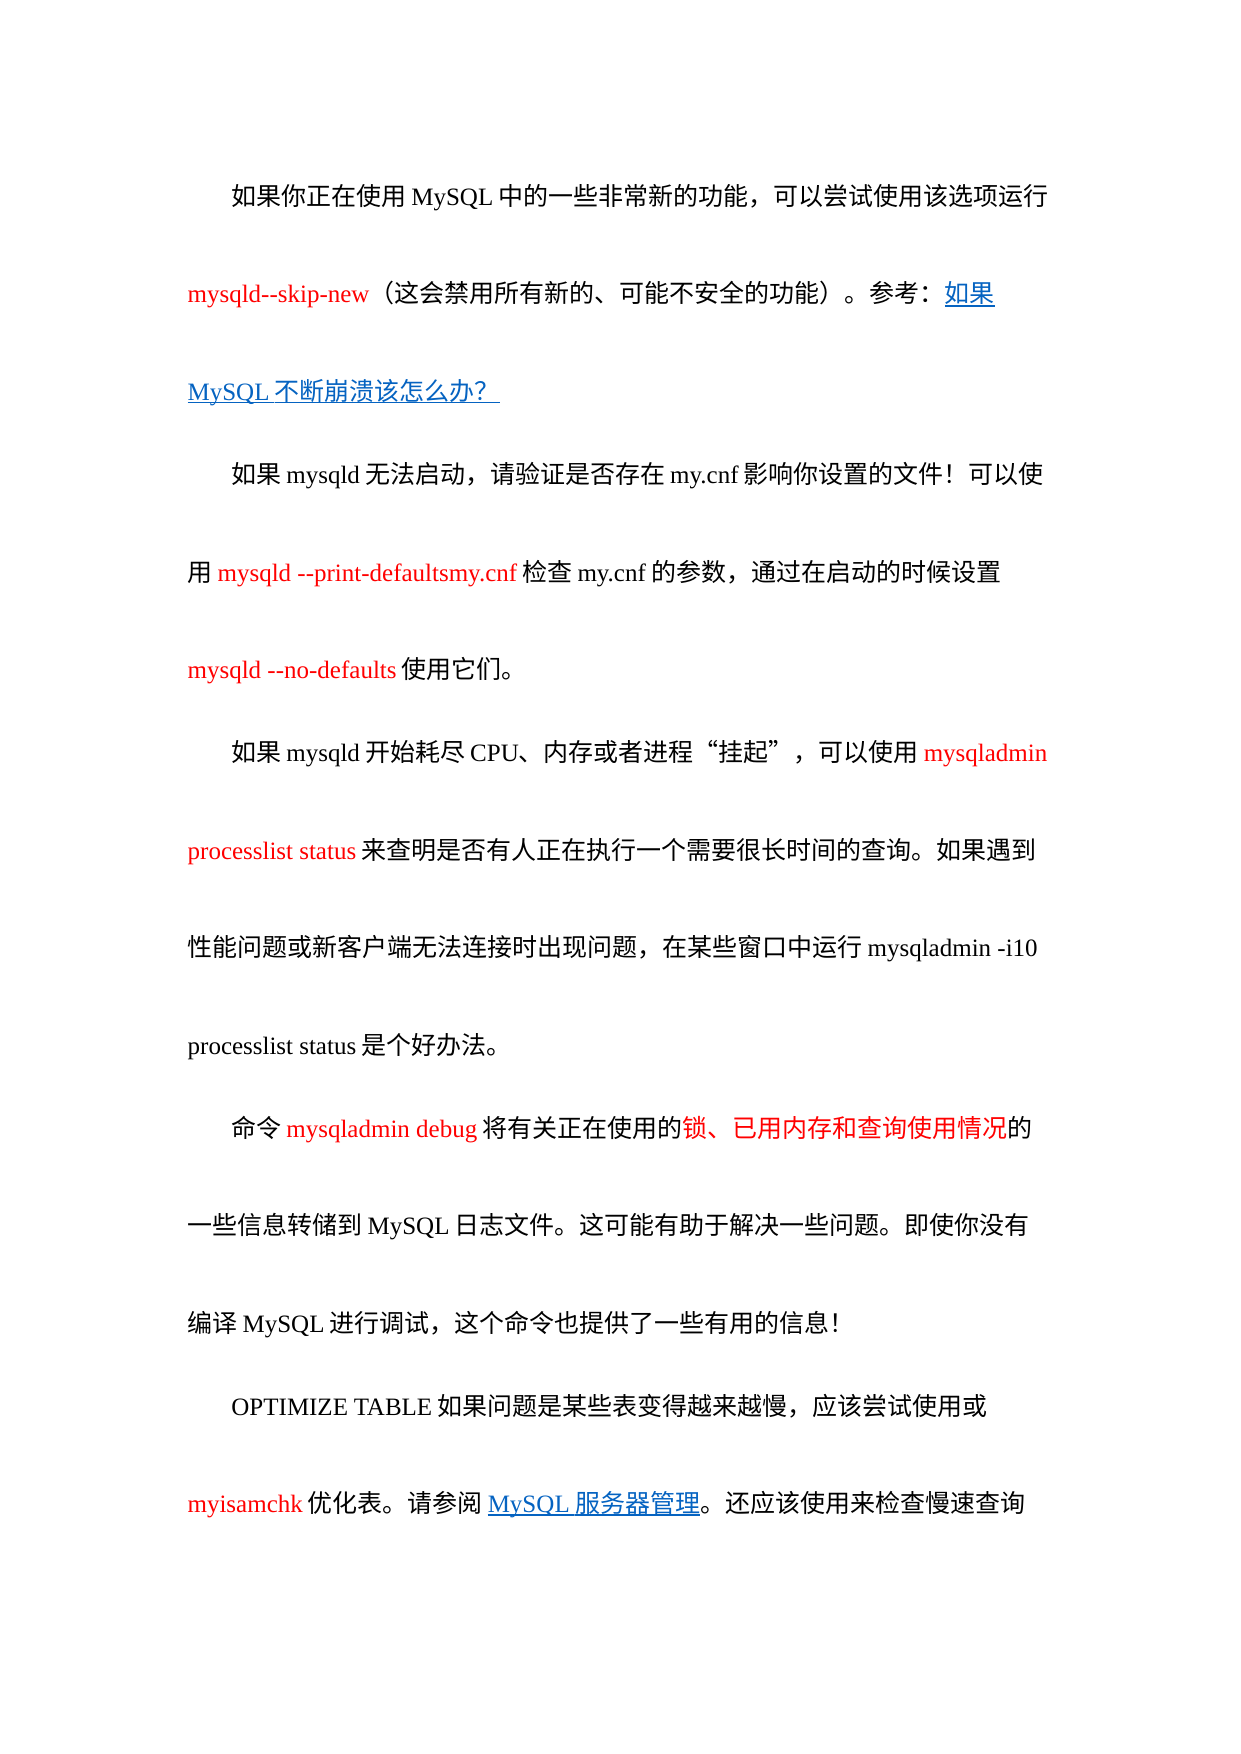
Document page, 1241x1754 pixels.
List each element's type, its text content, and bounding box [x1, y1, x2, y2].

text 命令mysqladmin debug将有关正在使用的锁、已用内存和查询使用情况的一些信息转储到MySQL日志文件。这可能有助于解决一些问题。即使你没有编译MySQL进行调试，这个命令也提供了一些有用的信息！ [187, 1094, 1053, 1354]
text 如果mysqld无法启动，请验证是否存在my.cnf影响你设置的文件！可以使用mysqld --print-defaultsmy.cnf检查my.cnf的参数，通过在启动的时候设置mysqld --no-defaults使用它们。 [187, 440, 1053, 700]
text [187, 1372, 1053, 1534]
text 如果你正在使用MySQL中的一些非常新的功能，可以尝试使用该选项运行mysqld--skip-new（这会禁用所有新的、可能不安全的功能）。参考：如果MySQL不断崩溃该怎么办？ [187, 162, 1053, 422]
text 如果mysqld开始耗尽CPU、内存或者进程“挂起”，可以使用mysqladmin processlist status来查明是否有人正在执行一个需要很长时间的查询。如果遇到性能问题或新客户端无法连接时出现问题，在某些窗口中运行mysqladmin -i10 processlist status是个好办法。 [187, 718, 1053, 1076]
